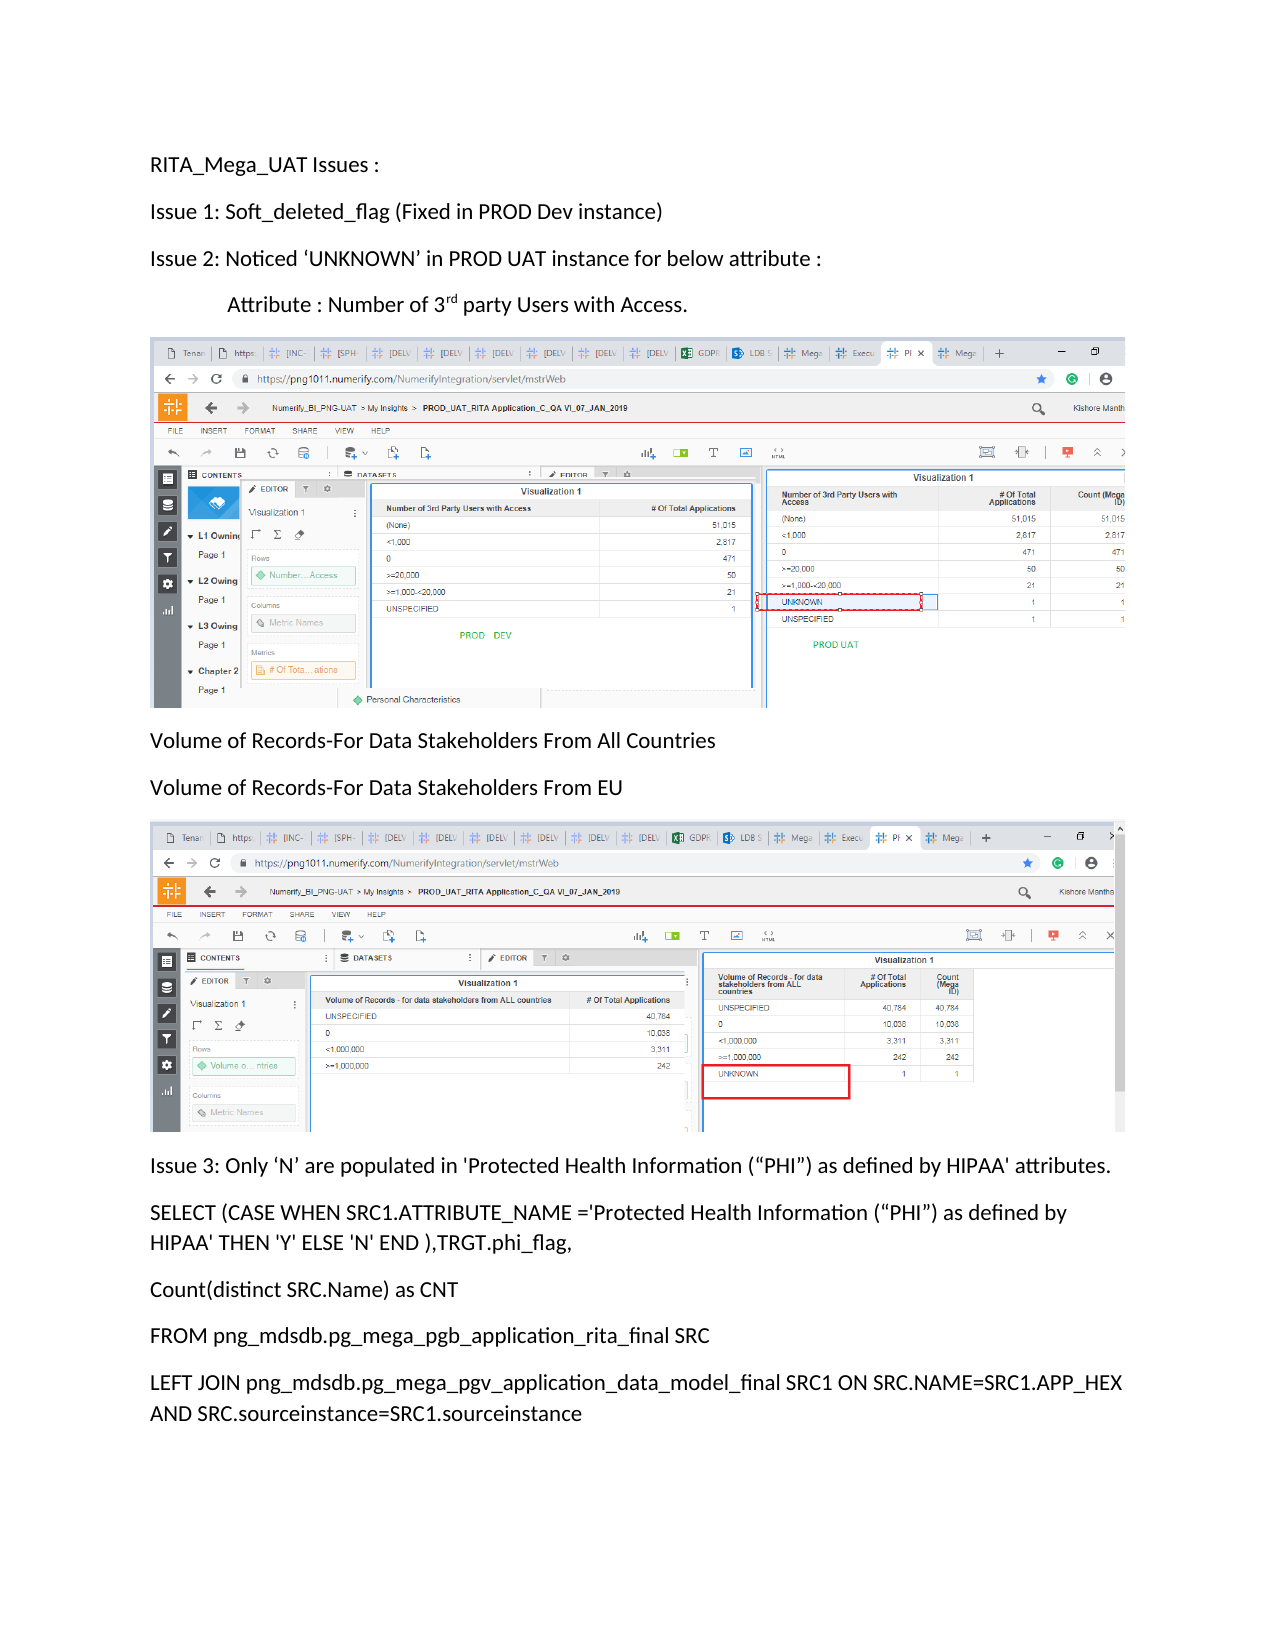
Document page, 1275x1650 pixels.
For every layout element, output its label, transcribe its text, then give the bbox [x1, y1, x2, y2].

picture [150, 337, 1125, 708]
text RITA_Mega_UAT Issues : [150, 150, 1125, 178]
text Count(distinct SRC.Name) as CNT [150, 1275, 1125, 1303]
text Attribute : Number of 3rd party Users with Access. [150, 291, 1125, 319]
text LEFT JOIN png_mdsdb.pg_mega_pgv_application_data_model_final SRC1 ON SRC.NAME=SRC1.APP_HEX AND SRC.sourceinstance=SRC1.sourceinstance [150, 1368, 1125, 1427]
text Volume of Records-For Data Stakeholders From EU [150, 773, 1125, 801]
text SELECT (CASE WHEN SRC1.ATTRIBUTE_NAME ='Protected Health Information (“PHI”) as defined by HIPAA' THEN 'Y' ELSE 'N' END ),TRGT.phi_flag, [150, 1198, 1125, 1256]
text Volume of Records-For Data Stakeholders From All Countries [150, 726, 1125, 754]
text Issue 2: Noticed ‘UNKNOWN’ in PROD UAT instance for below attribute : [150, 244, 1125, 272]
text FROM png_mdsdb.pg_mega_pgb_application_rita_final SRC [150, 1322, 1125, 1350]
picture [150, 819, 1125, 1132]
text Issue 1: Soft_deleted_flag (Fixed in PROD Dev instance) [150, 197, 1125, 225]
text Issue 3: Only ‘N’ are populated in 'Protected Health Information (“PHI”) as defined by HIPAA' attributes. [150, 1151, 1125, 1179]
